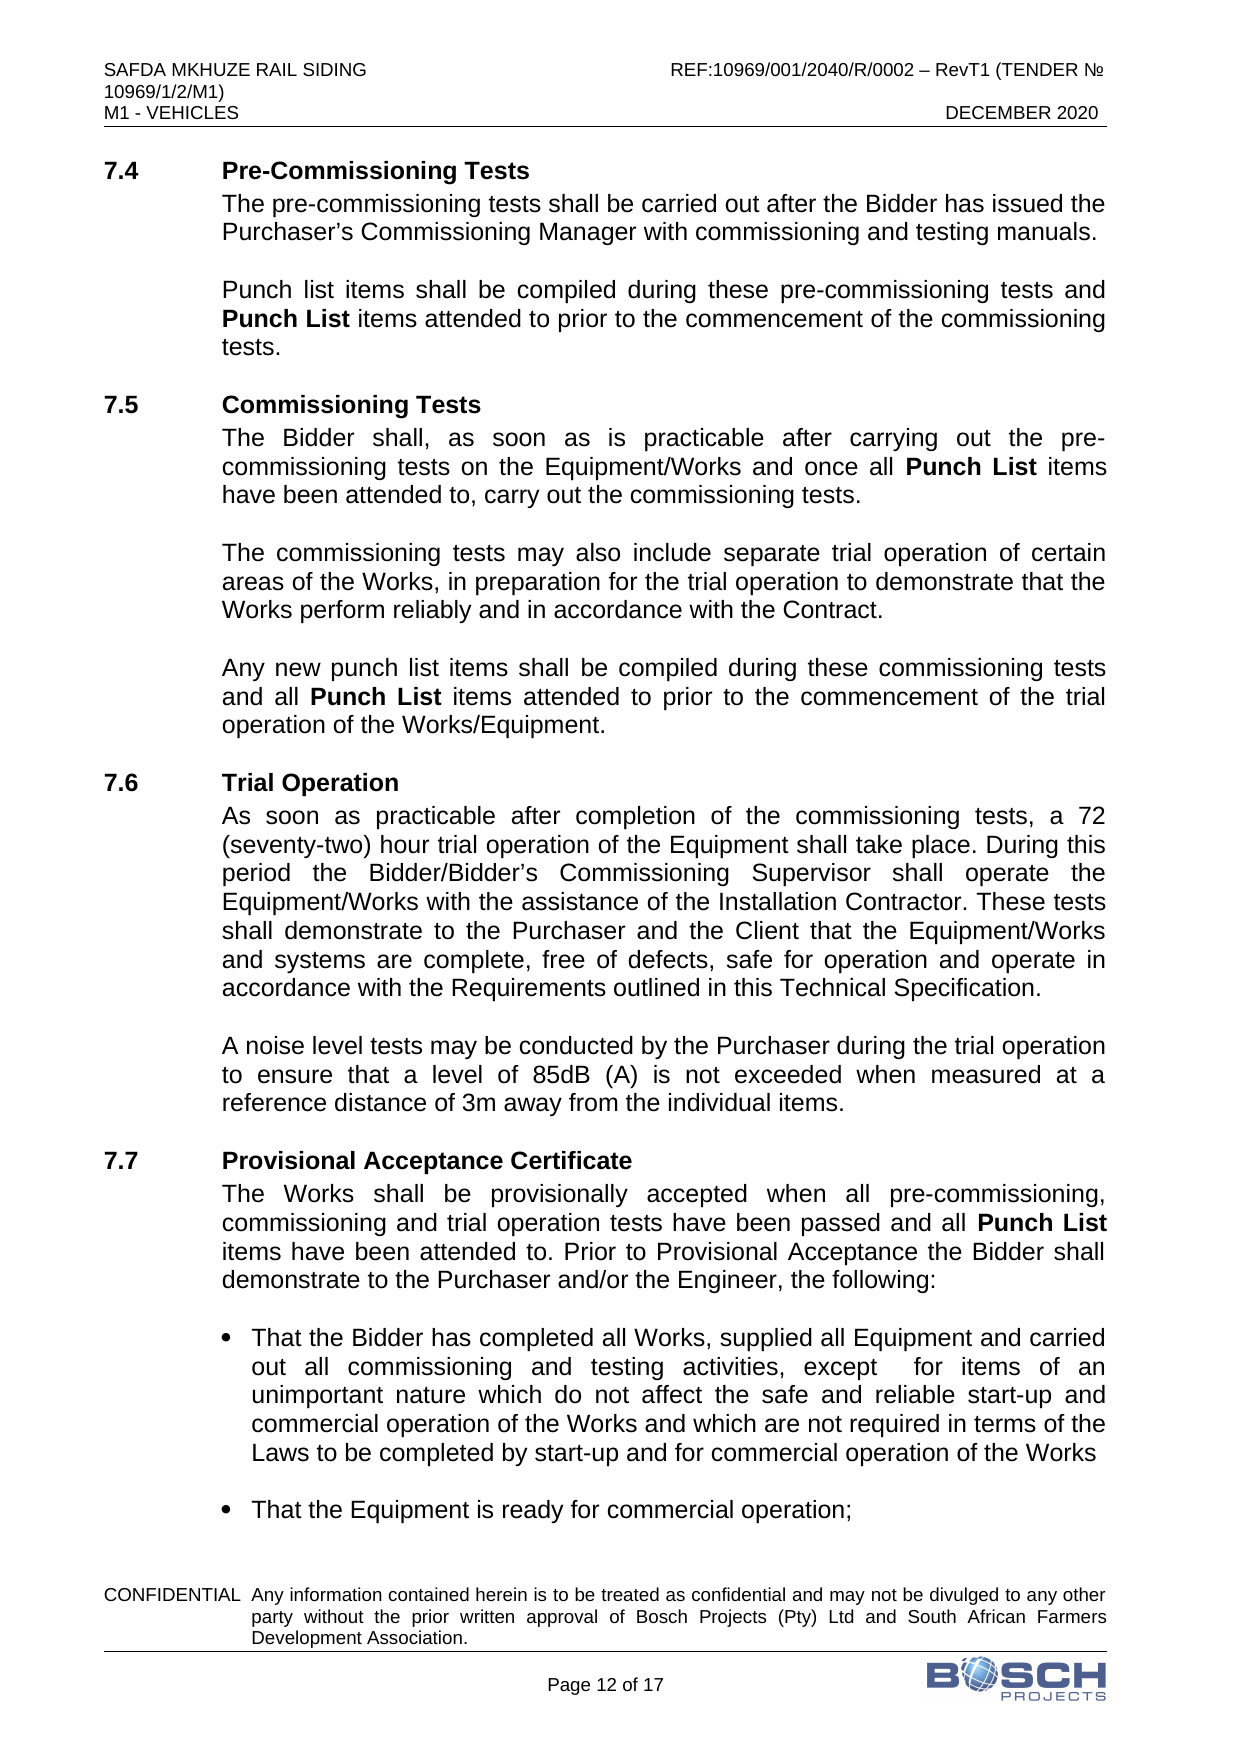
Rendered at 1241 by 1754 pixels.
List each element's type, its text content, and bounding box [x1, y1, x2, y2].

subtitle Provisional Acceptance Certificate [103, 1146, 1107, 1175]
picture [925, 1655, 1108, 1704]
subtitle Commissioning Tests [103, 390, 1107, 419]
text Any new punch list items shall be compiled during these commissioning tests and all Punch List items attended to prior to the commencement of the trial operation of the Works/Equipment. [222, 653, 1107, 739]
text The Bidder shall, as soon as is practicable after carrying out the pre-commissioning tests on the Equipment/Works and once all Punch List items have been attended to, carry out the commissioning tests. [222, 423, 1107, 509]
subtitle Trial Operation [103, 768, 1107, 797]
text The Works shall be provisionally accepted when all pre-commissioning, commissioning and trial operation tests have been passed and all Punch List items have been attended to. Prior to Provisional Acceptance the Bidder shall demonstrate to the Purchaser and/or the Engineer, the following: [222, 1179, 1107, 1294]
text Punch list items shall be compiled during these pre-commissioning tests and Punch List items attended to prior to the commencement of the commissioning tests. [222, 275, 1107, 361]
subtitle Pre-Commissioning Tests [103, 156, 1107, 184]
list That the Bidder has completed all Works, supplied all Equipment and carried out all commissioning and testing activities, except for items of an unimportant nature which do not affect the safe and reliable start-up and commercial operation of the Works and which are not required in terms of the Laws to be completed by start-up and for commercial operation of the Works [222, 1323, 1107, 1467]
text The pre-commissioning tests shall be carried out after the Bidder has issued the Purchaser’s Commissioning Manager with commissioning and testing manuals. [222, 189, 1107, 246]
text As soon as practicable after completion of the commissioning tests, a 72 (seventy-two) hour trial operation of the Equipment shall take place. During this period the Bidder/Bidder’s Commissioning Supervisor shall operate the Equipment/Works with the assistance of the Installation Contractor. These tests shall demonstrate to the Purchaser and the Client that the Equipment/Works and systems are complete, free of defects, safe for operation and operate in accordance with the Requirements outlined in this Technical Specification. [222, 801, 1107, 1002]
text A noise level tests may be conducted by the Purchaser during the trial operation to ensure that a level of 85dB (A) is not exceeded when measured at a reference distance of 3m away from the individual items. [222, 1031, 1107, 1117]
list That the Equipment is ready for commercial operation; [222, 1495, 1107, 1524]
text The commissioning tests may also include separate trial operation of certain areas of the Works, in preparation for the trial operation to demonstrate that the Works perform reliably and in accordance with the Contract. [222, 538, 1107, 624]
